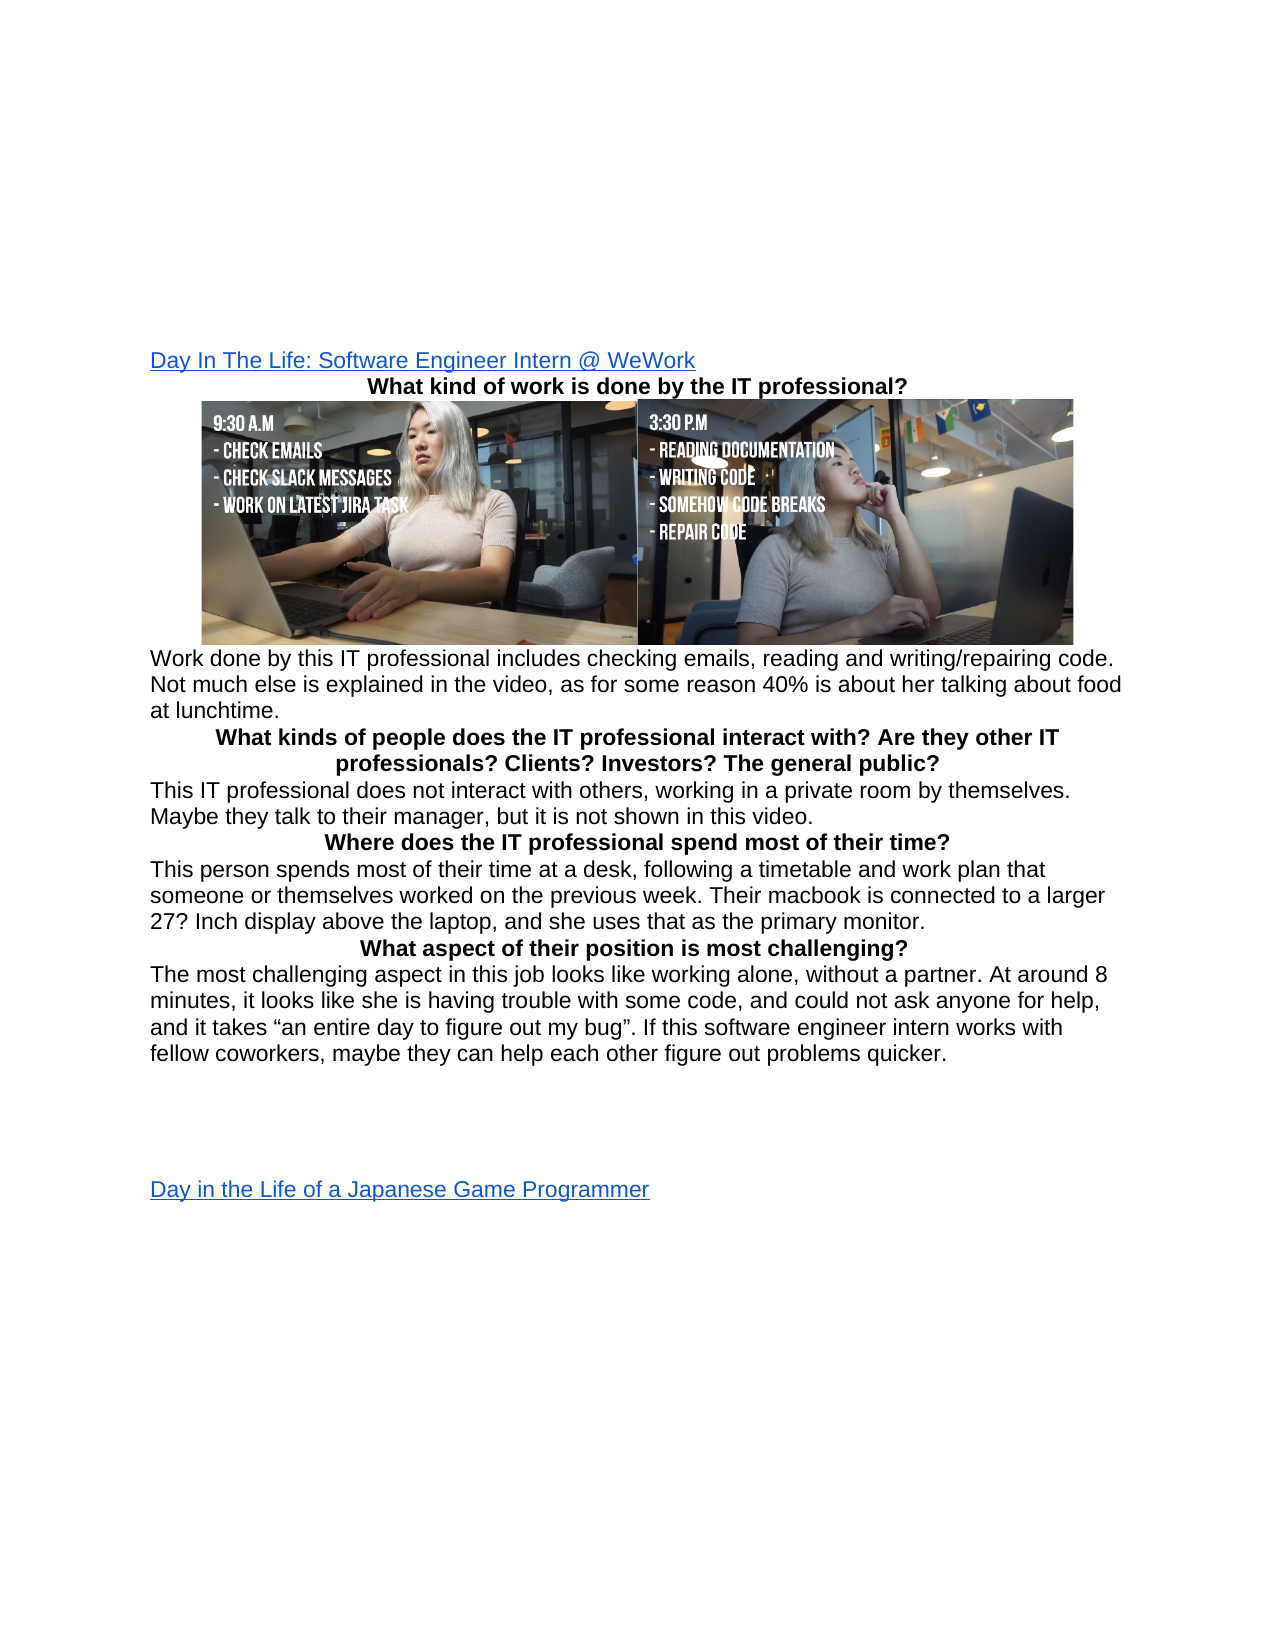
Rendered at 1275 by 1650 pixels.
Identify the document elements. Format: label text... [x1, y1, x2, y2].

text What aspect of their position is most challenging? [150, 935, 1125, 961]
text Work done by this IT professional includes checking emails, reading and writing/repairing code. Not much else is explained in the video, as for some reason 40% is about her talking about food at lunchtime. [150, 645, 1125, 724]
text The most challenging aspect in this job looks like working alone, without a partner. At around 8 minutes, it looks like she is having trouble with some code, and could not ask anyone for help, and it takes “an entire day to figure out my bug”. If this software engineer intern works with fellow coworkers, maybe they can help each other figure out problems quicker. [150, 961, 1125, 1066]
text What kinds of people does the IT professional interact with? Are they other IT professionals? Clients? Investors? The general public? [150, 724, 1125, 777]
text This IT professional does not interact with others, working in a private room by themselves. Maybe they talk to their manager, but it is not shown in this video. [150, 777, 1125, 829]
text What kind of work is done by the IT professional? [150, 373, 1125, 399]
picture [201, 399, 1074, 645]
text Day In The Life: Software Engineer Intern @ WeWork [150, 347, 1125, 373]
text Where does the IT professional spend most of their time? [150, 829, 1125, 856]
text Day in the Life of a Japanese Game Programmer [150, 1176, 1125, 1202]
text This person spends most of their time at a desk, following a timetable and work plan that someone or themselves worked on the previous week. Their macbook is connected to a larger 27? Inch display above the laptop, and she uses that as the primary monitor. [150, 856, 1125, 935]
